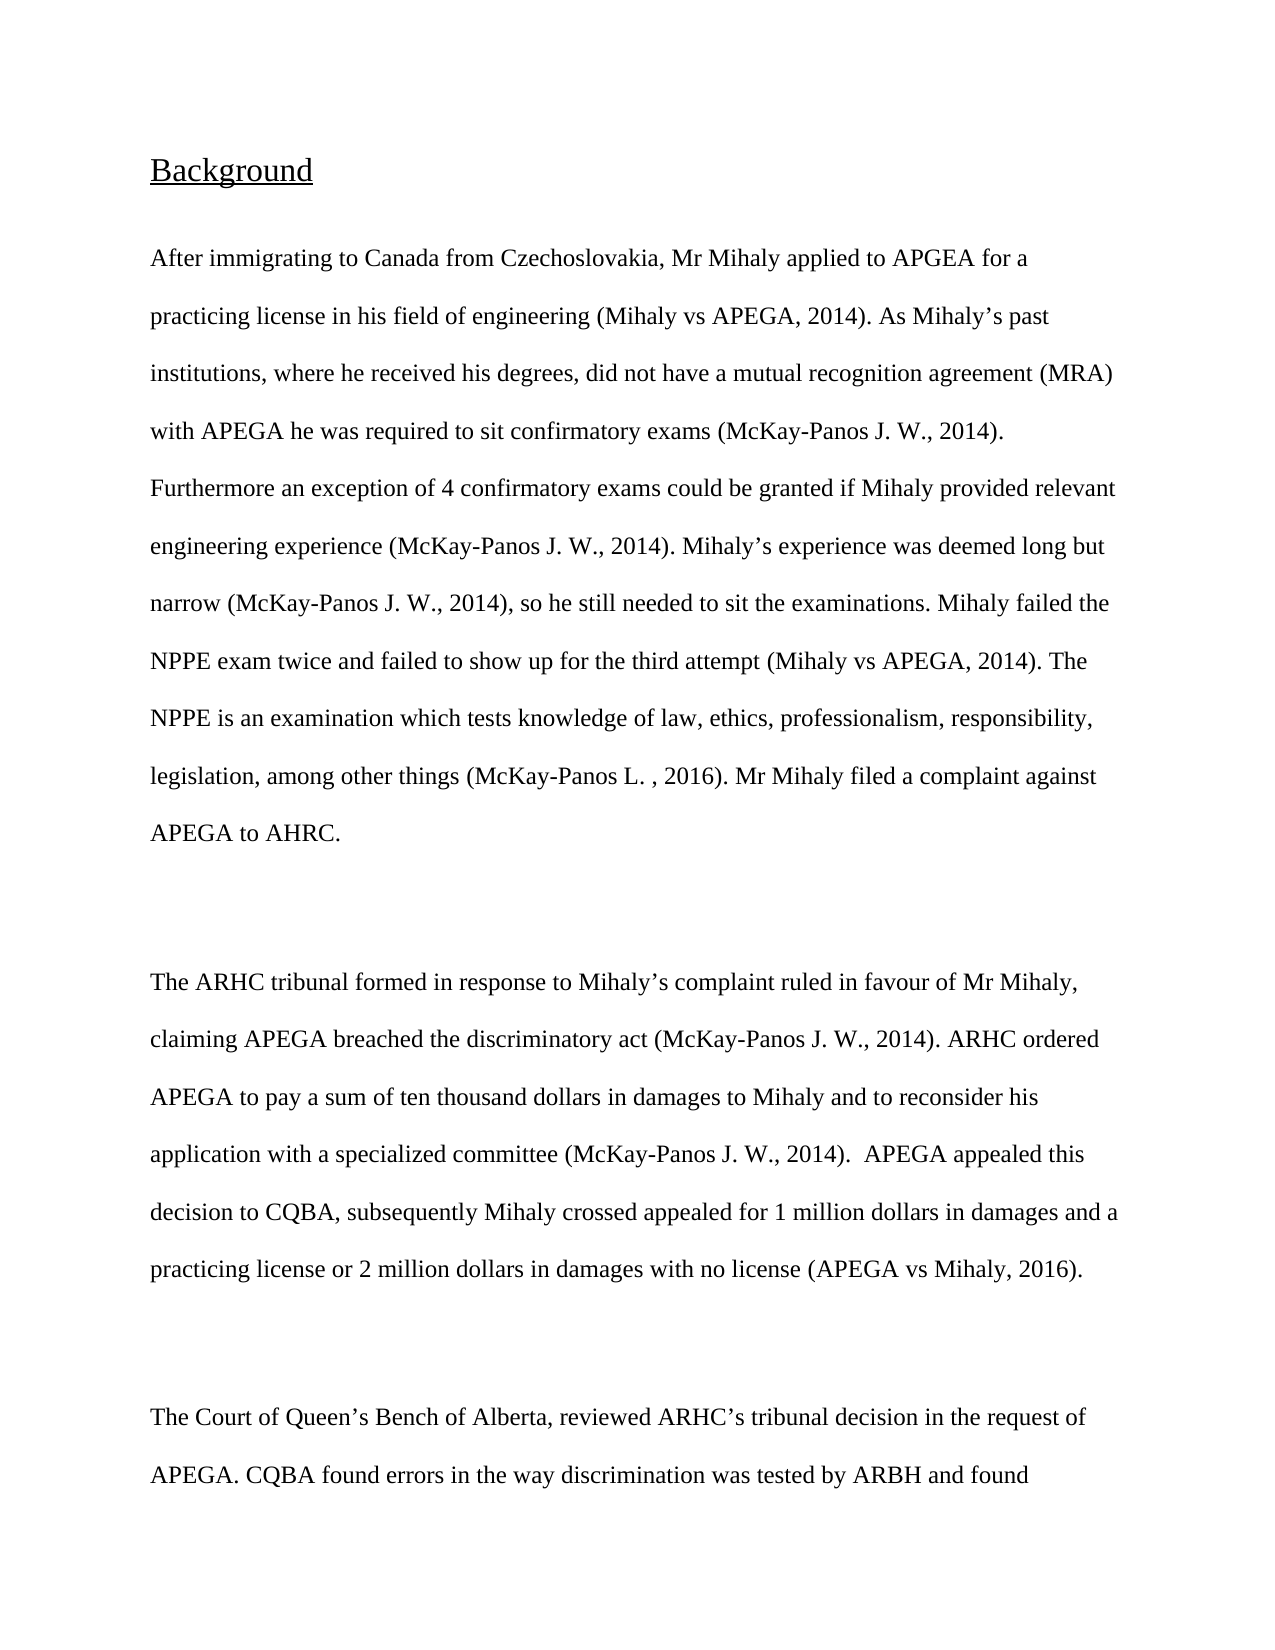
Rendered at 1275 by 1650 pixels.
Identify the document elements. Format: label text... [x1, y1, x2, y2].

text After immigrating to Canada from Czechoslovakia, Mr Mihaly applied to APGEA for a practicing license in his field of engineering . As Mihaly’s past institutions, where he received his degrees, did not have a mutual recognition agreement (MRA) with APEGA he was required to sit confirmatory exams . Furthermore an exception of 4 confirmatory exams could be granted if Mihaly provided relevant engineering experience . Mihaly’s experience was deemed long but narrow , so he still needed to sit the examinations. Mihaly failed the NPPE exam twice and failed to show up for the third attempt . The NPPE is an examination which tests knowledge of law, ethics, professionalism, responsibility, legislation, among other things . Mr Mihaly filed a complaint against APEGA to AHRC. [150, 243, 1125, 847]
text The ARHC tribunal formed in response to Mihaly’s complaint ruled in favour of Mr Mihaly, claiming APEGA breached the discriminatory act . ARHC ordered APEGA to pay a sum of ten thousand dollars in damages to Mihaly and to reconsider his application with a specialized committee . APEGA appealed this decision to CQBA, subsequently Mihaly crossed appealed for 1 million dollars in damages and a practicing license or 2 million dollars in damages with no license . [150, 967, 1125, 1283]
text Background [150, 150, 1125, 188]
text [150, 1402, 1125, 1489]
